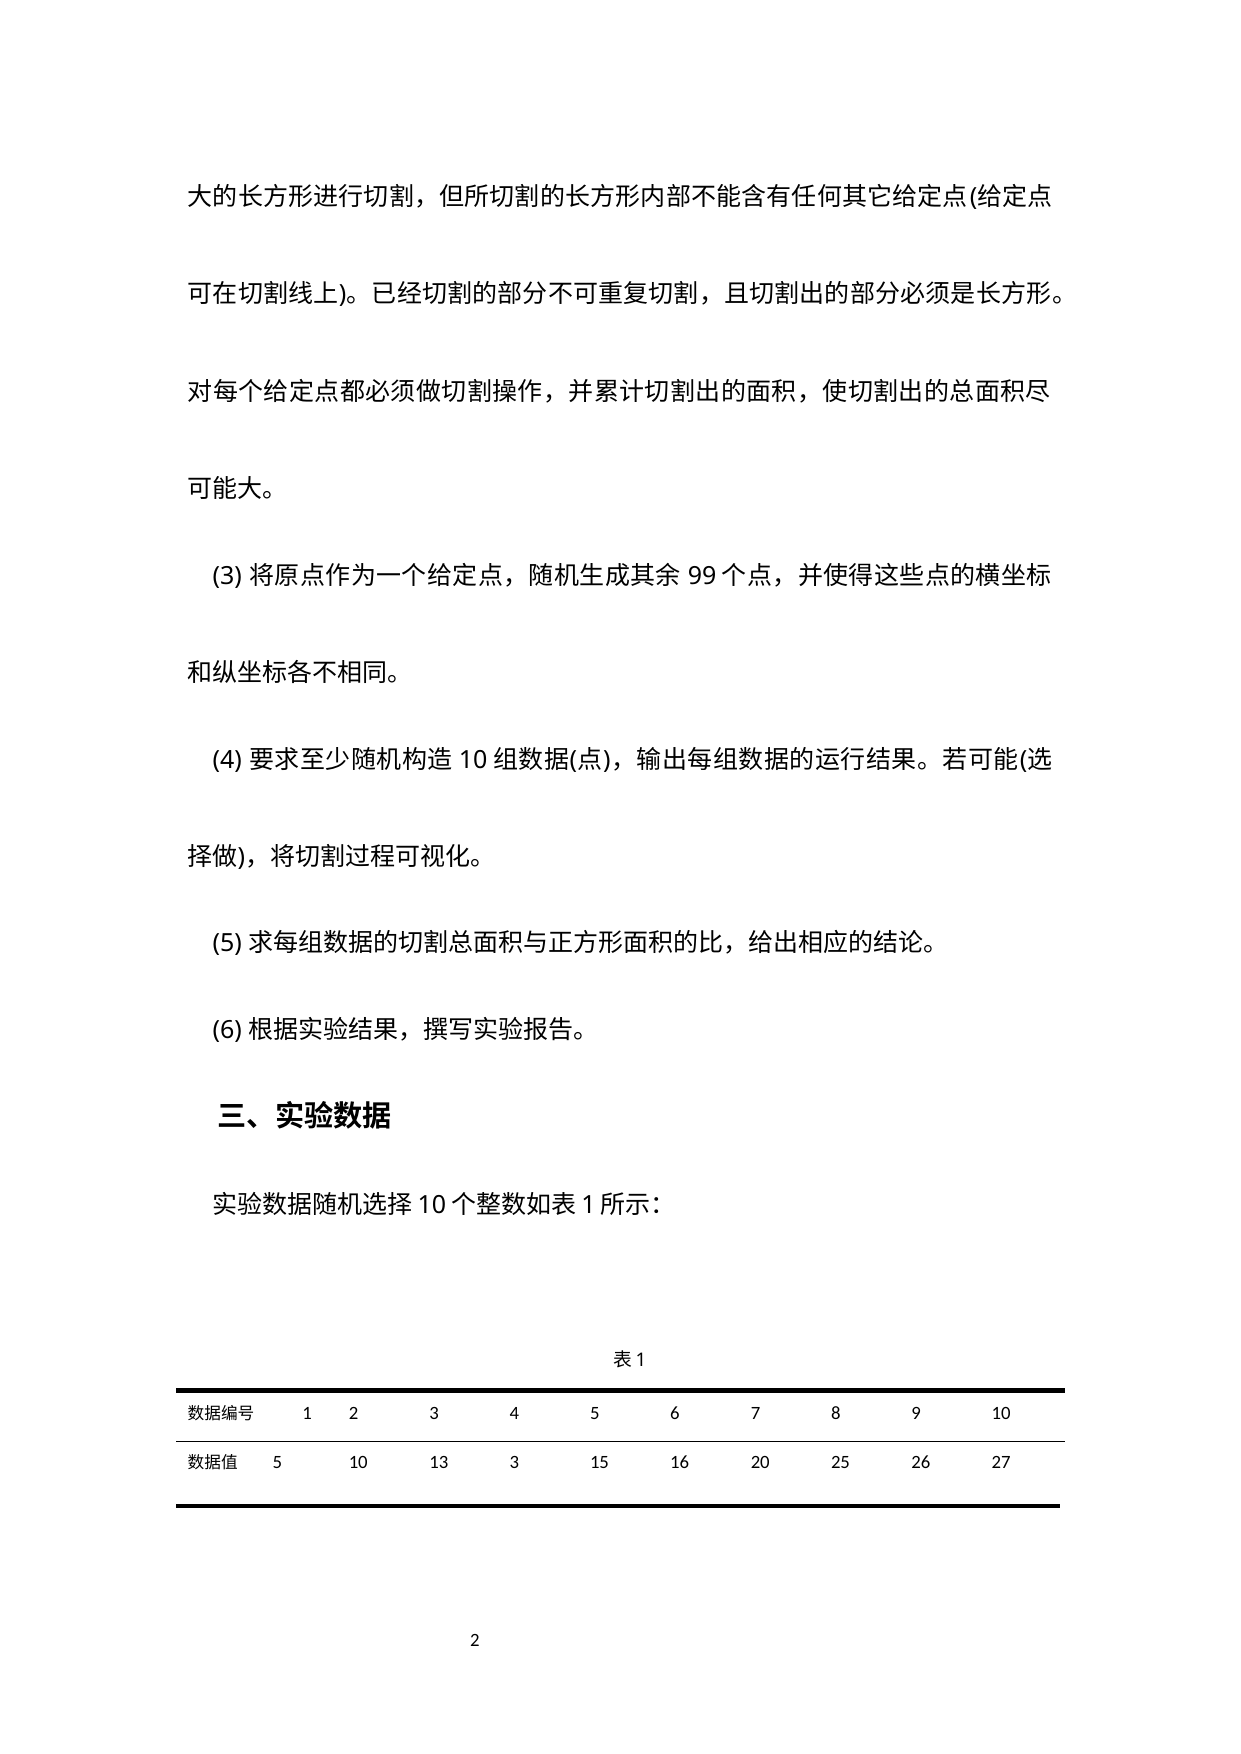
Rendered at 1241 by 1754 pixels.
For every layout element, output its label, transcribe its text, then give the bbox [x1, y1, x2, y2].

table_header 8 [820, 1393, 900, 1441]
table_header 9 [900, 1393, 980, 1441]
table_cell 13 [418, 1442, 498, 1504]
table_cell 16 [659, 1442, 739, 1504]
text (4) 要求至少随机构造10组数据(点)，输出每组数据的运行结果。若可能(选择做)，将切割过程可视化。 [187, 725, 1053, 887]
table_cell 3 [498, 1442, 578, 1504]
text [187, 162, 1053, 519]
table_header 6 [659, 1393, 739, 1441]
table_header 5 [579, 1393, 659, 1441]
table_header 4 [498, 1393, 578, 1441]
text 三、实验数据 [187, 1081, 1053, 1146]
text (3) 将原点作为一个给定点，随机生成其余99个点，并使得这些点的横坐标和纵坐标各不相同。 [187, 541, 1053, 703]
table_cell 27 [980, 1442, 1059, 1504]
table_cell 5 [261, 1442, 337, 1504]
table_header 3 [418, 1393, 498, 1441]
table_cell 25 [820, 1442, 900, 1504]
table_cell 15 [579, 1442, 659, 1504]
table_header 7 [739, 1393, 819, 1441]
text 实验数据随机选择10个整数如表1所示： [187, 1171, 1053, 1236]
table_cell 26 [900, 1442, 980, 1504]
table_cell 20 [739, 1442, 819, 1504]
table_header 1 [291, 1393, 337, 1441]
table_header 10 [980, 1393, 1064, 1441]
table_header 2 [337, 1393, 418, 1441]
table_cell 10 [337, 1442, 418, 1504]
text (6) 根据实验结果，撰写实验报告。 [187, 995, 1053, 1060]
text 表1 [187, 1342, 1053, 1375]
table_header 数据编号 [176, 1393, 291, 1441]
table_cell 数据值 [176, 1442, 261, 1504]
text (5) 求每组数据的切割总面积与正方形面积的比，给出相应的结论。 [187, 908, 1053, 973]
